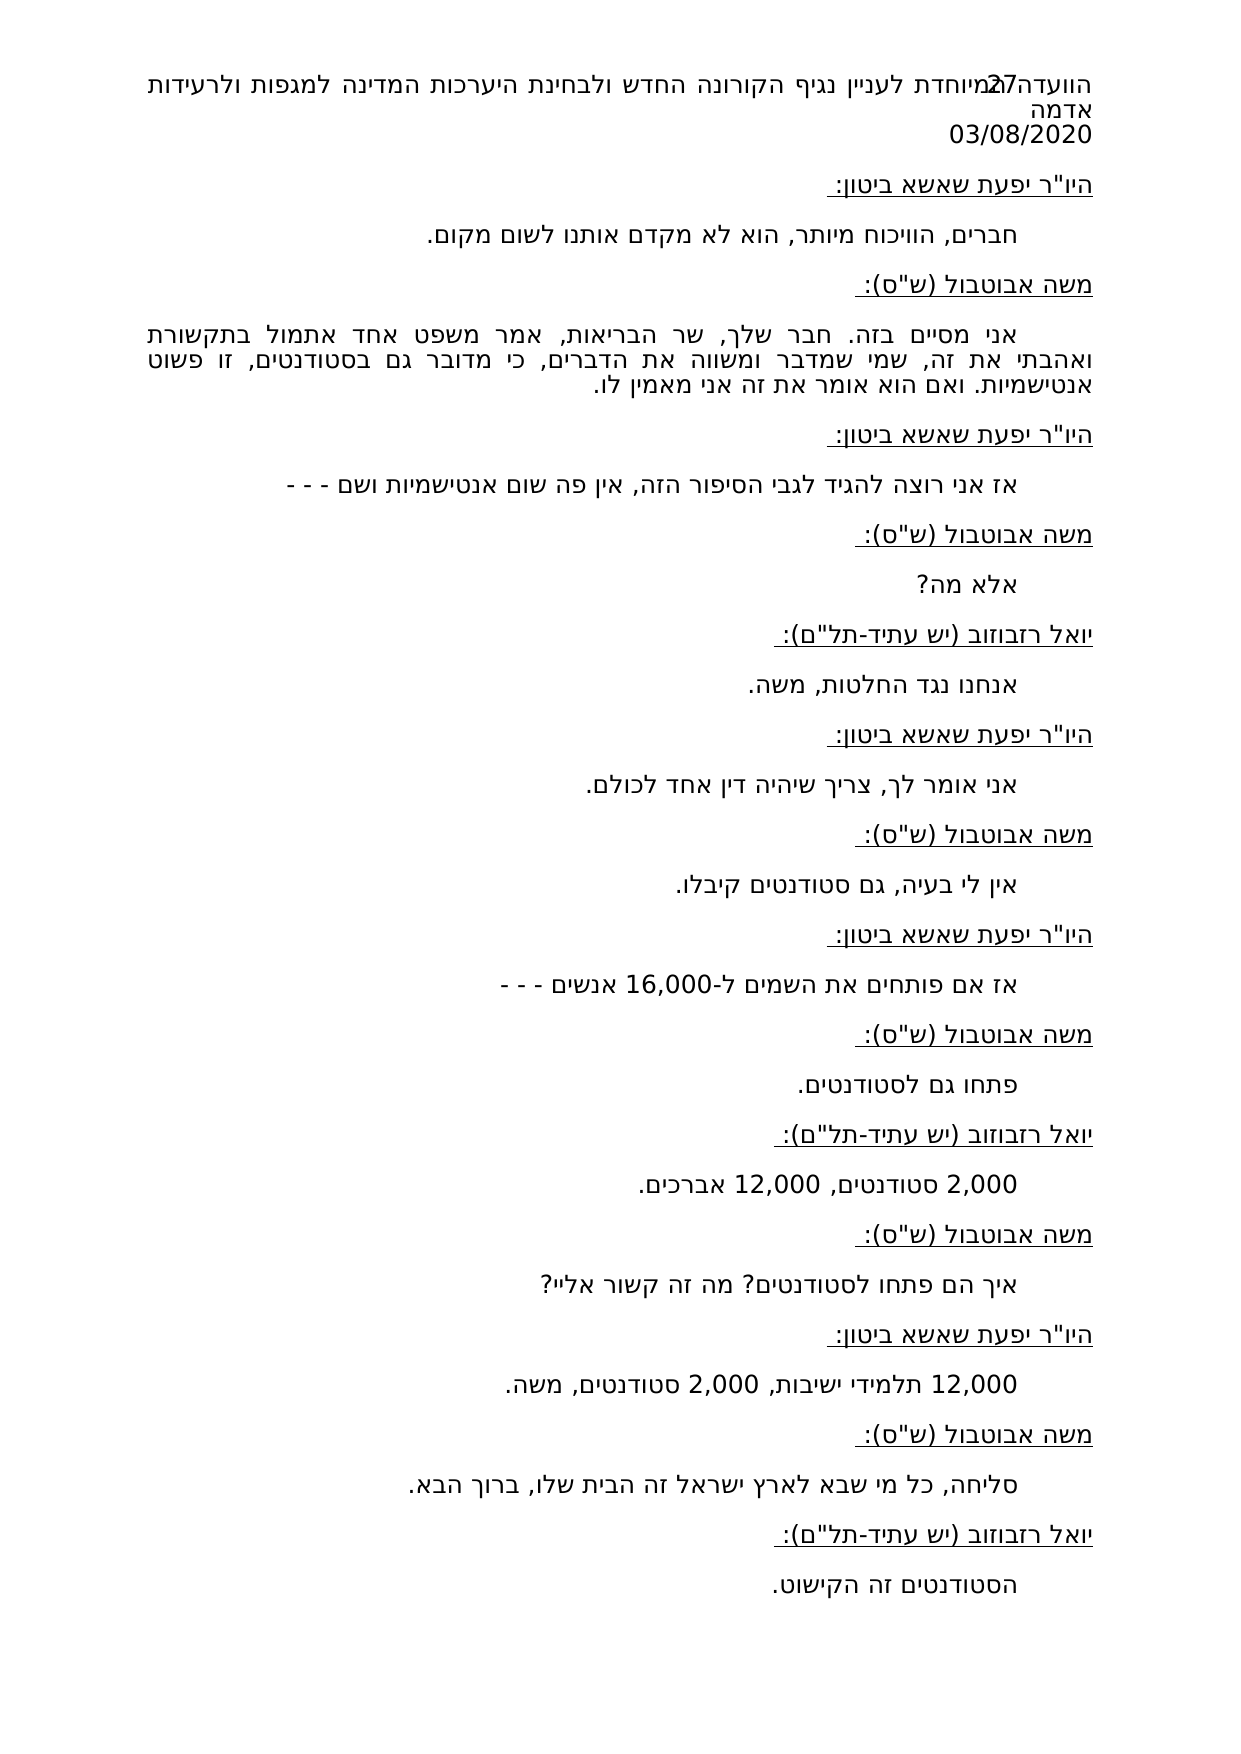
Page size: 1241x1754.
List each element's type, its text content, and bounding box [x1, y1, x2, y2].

text << דובר >> משה אבוטבול (ש"ס): << דובר >> [147, 1024, 1093, 1049]
text הסטודנטים זה הקישוט. [147, 1574, 1093, 1599]
text << דובר >> משה אבוטבול (ש"ס): << דובר >> [147, 524, 1093, 549]
text פתחו גם לסטודנטים. [147, 1074, 1093, 1099]
text << דובר >> יואל רזבוזוב (יש עתיד-תל"ם): << דובר >> [147, 624, 1093, 649]
text << יור >> היו"ר יפעת שאשא ביטון: << יור >> [147, 174, 1093, 199]
text 2,000 סטודנטים, 12,000 אברכים. [147, 1174, 1093, 1199]
text << יור >> היו"ר יפעת שאשא ביטון: << יור >> [147, 724, 1093, 749]
text 12,000 תלמידי ישיבות, 2,000 סטודנטים, משה. [147, 1374, 1093, 1399]
text << יור >> היו"ר יפעת שאשא ביטון: << יור >> [147, 424, 1093, 449]
text אנחנו נגד החלטות, משה. [147, 674, 1093, 699]
text << יור >> היו"ר יפעת שאשא ביטון: << יור >> [147, 924, 1093, 949]
text אז אני רוצה להגיד לגבי הסיפור הזה, אין פה שום אנטישמיות ושם - - - [147, 474, 1093, 499]
text << יור >> היו"ר יפעת שאשא ביטון: << יור >> [147, 1324, 1093, 1349]
text חברים, הוויכוח מיותר, הוא לא מקדם אותנו לשום מקום. [147, 224, 1093, 249]
text סליחה, כל מי שבא לארץ ישראל זה הבית שלו, ברוך הבא. [147, 1474, 1093, 1499]
text << דובר >> משה אבוטבול (ש"ס): << דובר >> [147, 274, 1093, 299]
text << דובר >> יואל רזבוזוב (יש עתיד-תל"ם): << דובר >> [147, 1524, 1093, 1549]
text אני מסיים בזה. חבר שלך, שר הבריאות, אמר משפט אחד אתמול בתקשורת ואהבתי את זה, שמי שמדבר ומשווה את הדברים, כי מדובר גם בסטודנטים, זו פשוט אנטישמיות. ואם הוא אומר את זה אני מאמין לו. [147, 324, 1093, 399]
text אז אם פותחים את השמים ל-16,000 אנשים - - - [147, 974, 1093, 999]
text << דובר >> משה אבוטבול (ש"ס): << דובר >> [147, 824, 1093, 849]
text אין לי בעיה, גם סטודנטים קיבלו. [147, 874, 1093, 899]
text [147, 1424, 1093, 1449]
text איך הם פתחו לסטודנטים? מה זה קשור אליי? [147, 1274, 1093, 1299]
text אלא מה? [147, 574, 1093, 599]
text << דובר >> משה אבוטבול (ש"ס): << דובר >> [147, 1224, 1093, 1249]
text << דובר >> יואל רזבוזוב (יש עתיד-תל"ם): << דובר >> [147, 1124, 1093, 1149]
text אני אומר לך, צריך שיהיה דין אחד לכולם. [147, 774, 1093, 799]
